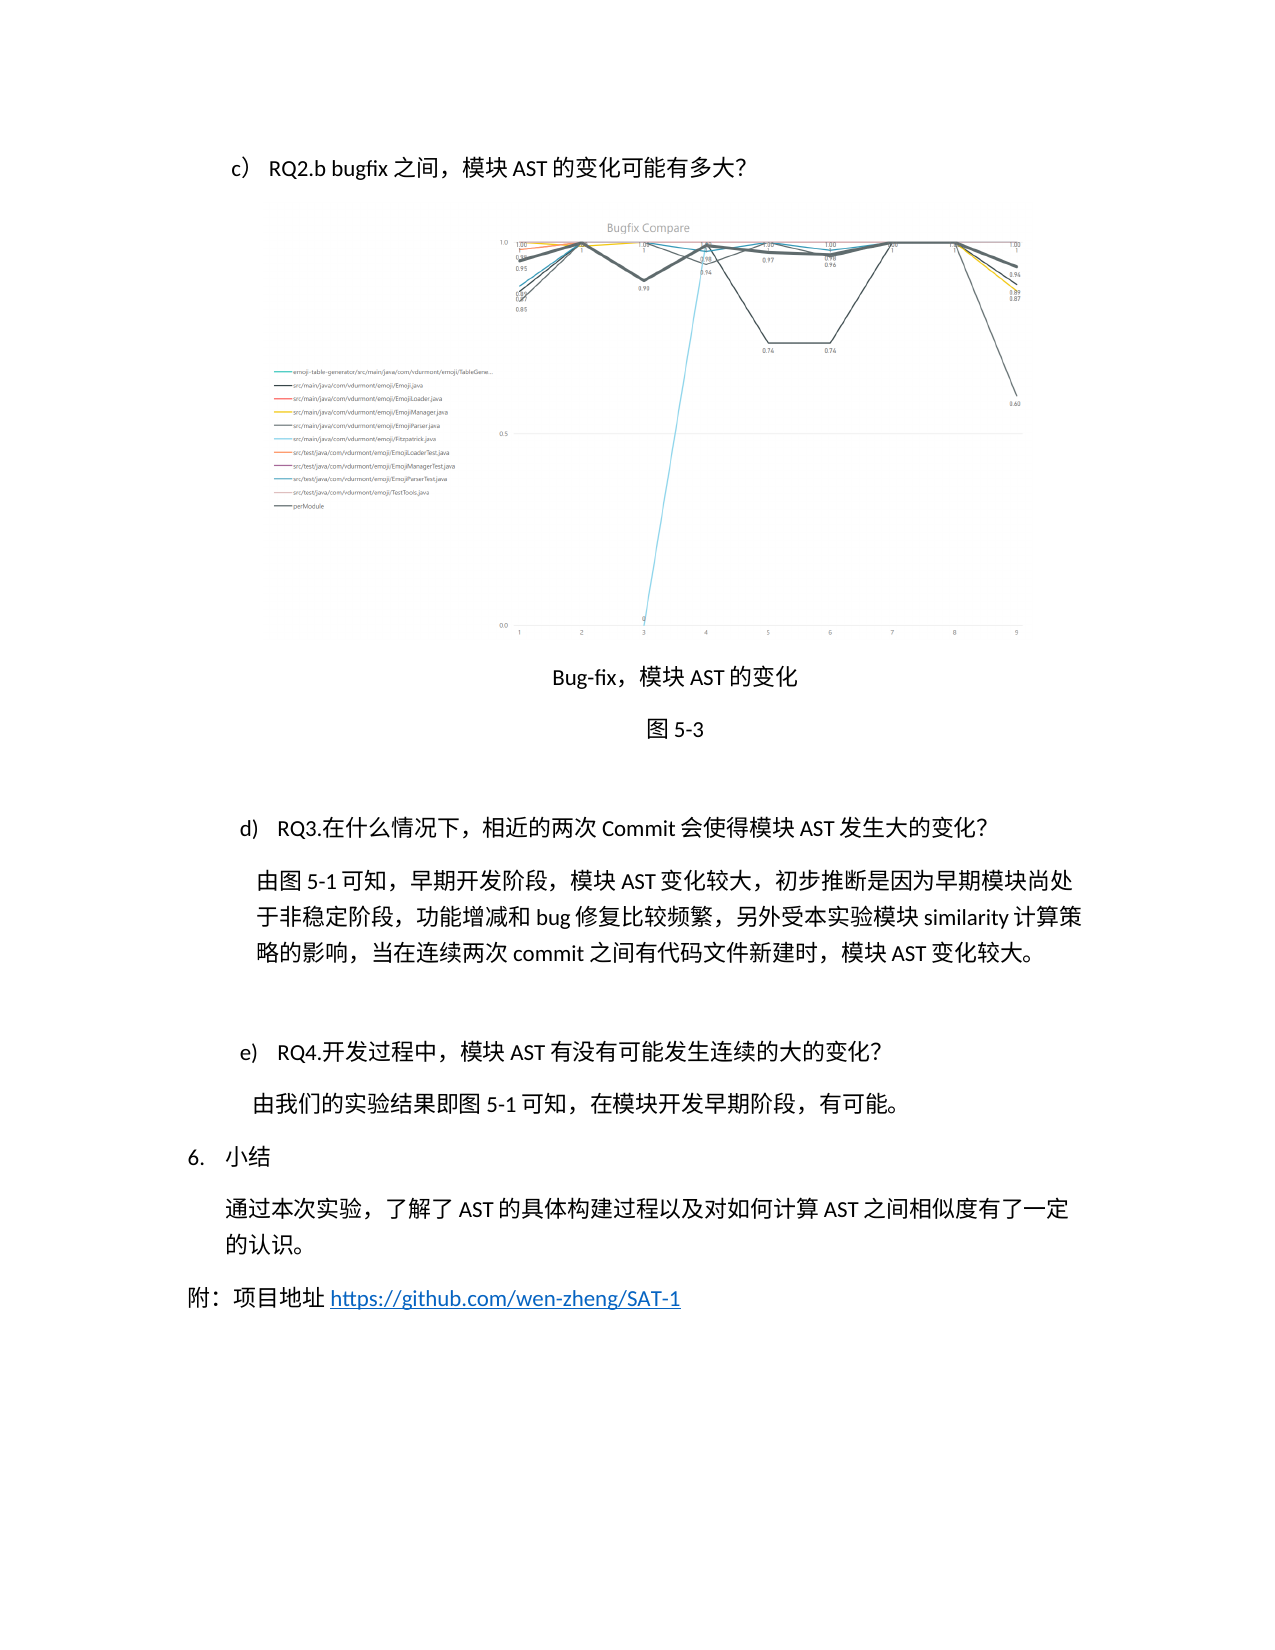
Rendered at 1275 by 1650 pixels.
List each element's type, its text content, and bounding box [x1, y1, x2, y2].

list 小结 [187, 1139, 1087, 1172]
list RQ3.在什么情况下，相近的两次Commit会使得模块AST发生大的变化？ [239, 810, 1087, 843]
list Bug-fix，模块AST的变化 [262, 658, 1087, 692]
list 图5-3 [262, 711, 1087, 744]
list RQ4.开发过程中，模块AST有没有可能发生连续的大的变化？ [239, 1034, 1087, 1067]
list RQ2.b bugfix 之间，模块AST的变化可能有多大？ [231, 150, 1087, 183]
list 由我们的实验结果即图5-1可知，在模块开发早期阶段，有可能。 [164, 1086, 1087, 1119]
picture [262, 202, 1033, 640]
list 通过本次实验，了解了AST的具体构建过程以及对如何计算AST之间相似度有了一定的认识。 [225, 1191, 1087, 1260]
list 由图5-1可知，早期开发阶段，模块AST变化较大，初步推断是因为早期模块尚处于非稳定阶段，功能增减和bug修复比较频繁，另外受本实验模块similarity计算策略的影响，当在连续两次commit之间有代码文件新建时，模块AST变化较大。 [256, 863, 1087, 968]
text 附：项目地址 https://github.com/wen-zheng/SAT-1 [187, 1279, 1087, 1313]
